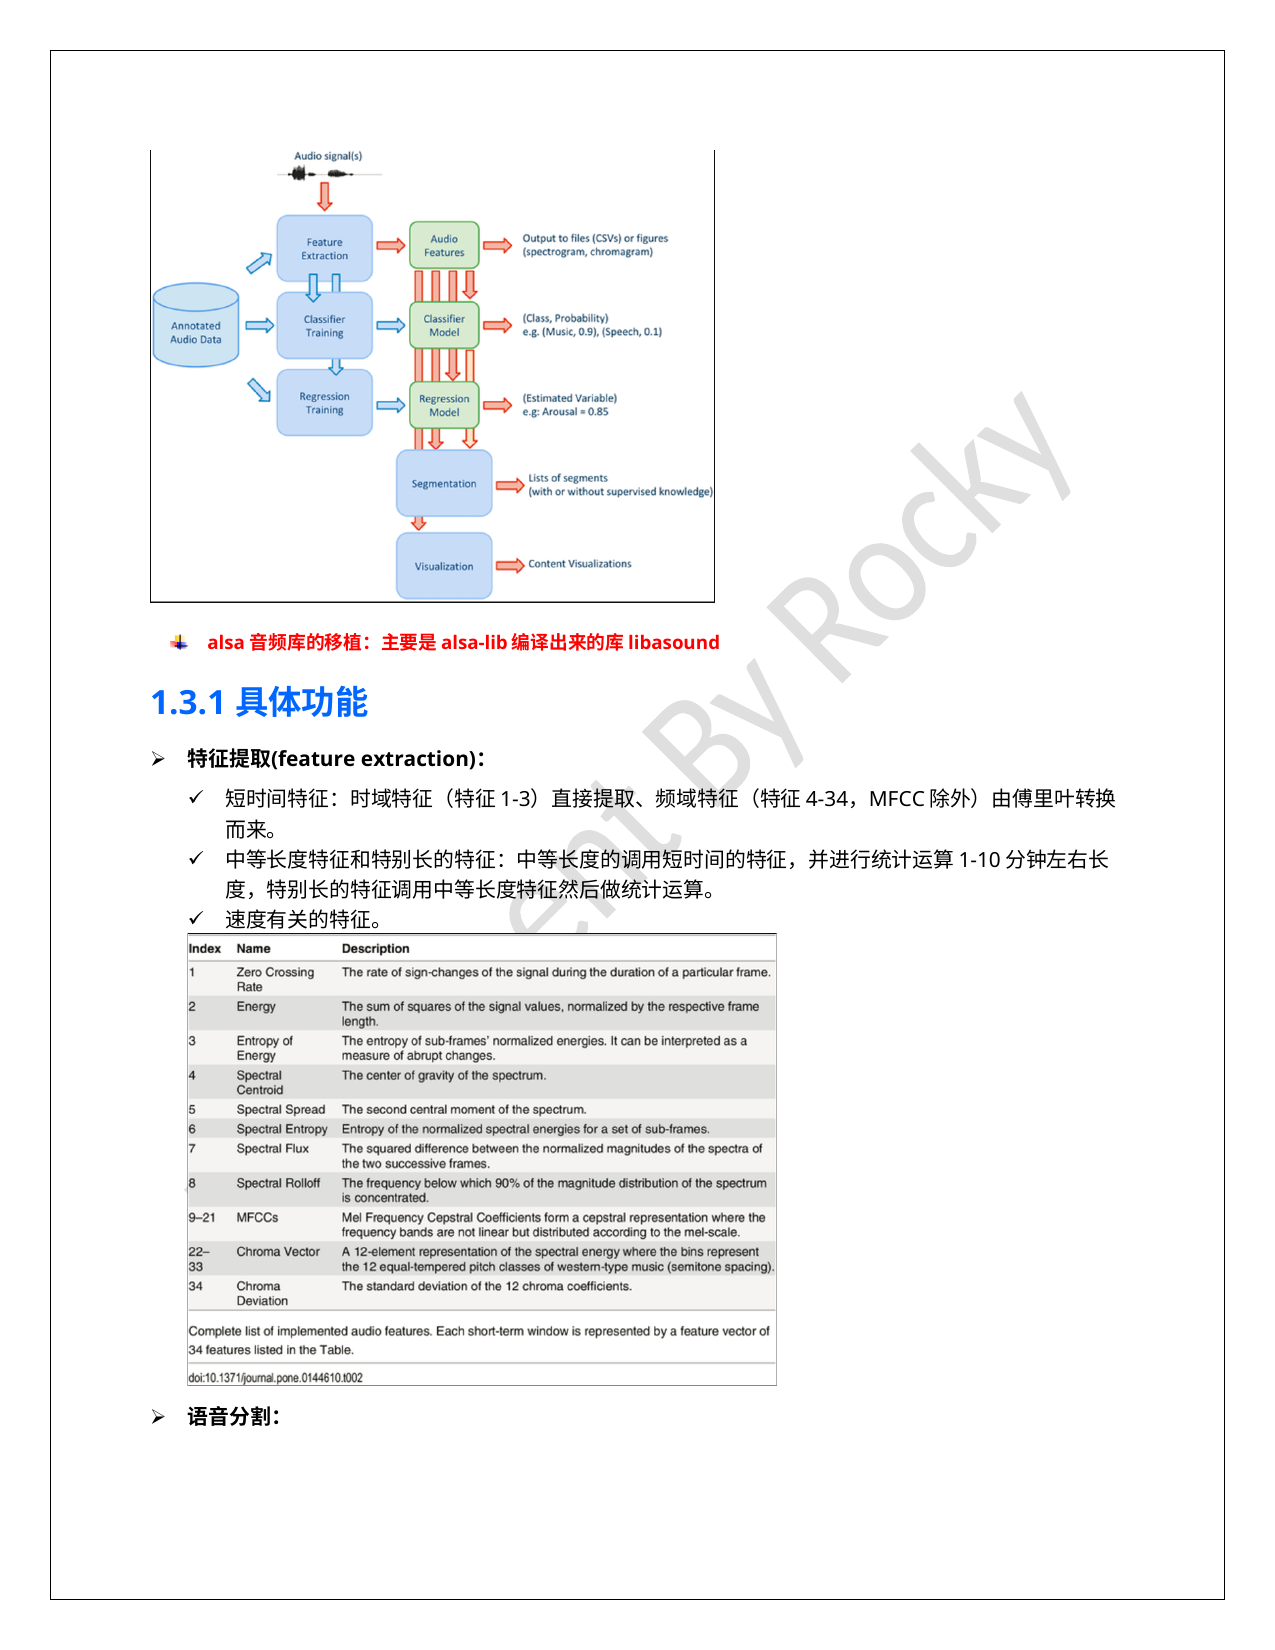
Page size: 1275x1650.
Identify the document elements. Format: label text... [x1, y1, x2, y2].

picture [170, 633, 188, 650]
text 速度有关的特征。 [187, 904, 1125, 934]
text 特征提取(feature extraction)： [150, 742, 1125, 772]
text 中等长度特征和特别长的特征：中等长度的调用短时间的特征，并进行统计运算1-10分钟左右长度，特别长的特征调用中等长度特征然后做统计运算。 [187, 843, 1125, 904]
picture [187, 933, 777, 1386]
title 具体功能 [150, 676, 1125, 724]
text alsa 音频库的移植：主要是alsa-lib编译出来的库libasound [169, 628, 1125, 655]
text 短时间特征：时域特征（特征1-3）直接提取、频域特征（特征4-34，MFCC除外）由傅里叶转换而来。 [187, 783, 1125, 843]
picture [150, 150, 715, 603]
text 语音分割： [150, 1400, 1125, 1430]
